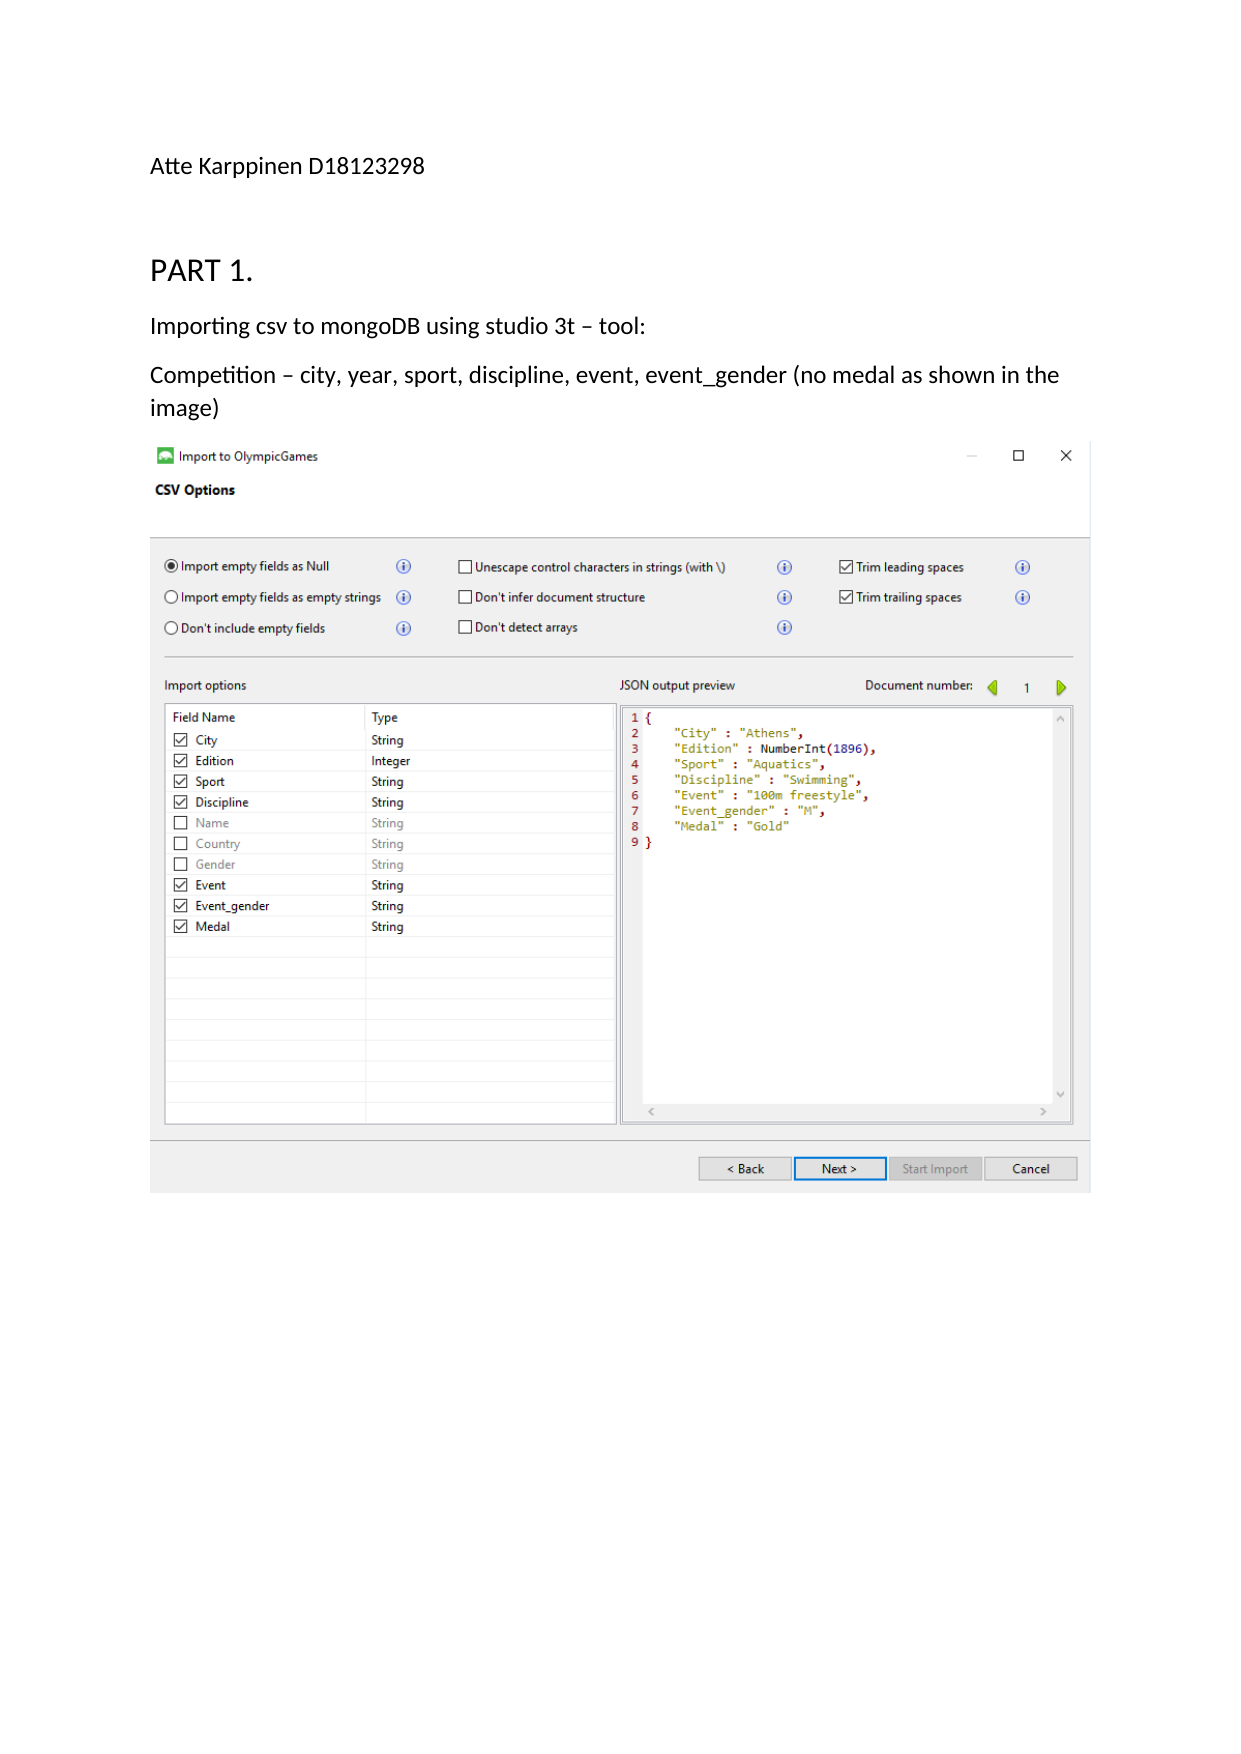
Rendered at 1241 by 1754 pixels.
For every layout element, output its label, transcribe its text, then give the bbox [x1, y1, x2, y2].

text Competition – city, year, sport, discipline, event, event_gender (no medal as shown in the image) [150, 359, 1090, 423]
text Importing csv to mongoDB using studio 3t – tool: [150, 310, 1090, 340]
picture [150, 441, 1091, 1193]
text PART 1. [150, 249, 1090, 290]
text Atte Karppinen D18123298 [150, 150, 1090, 181]
